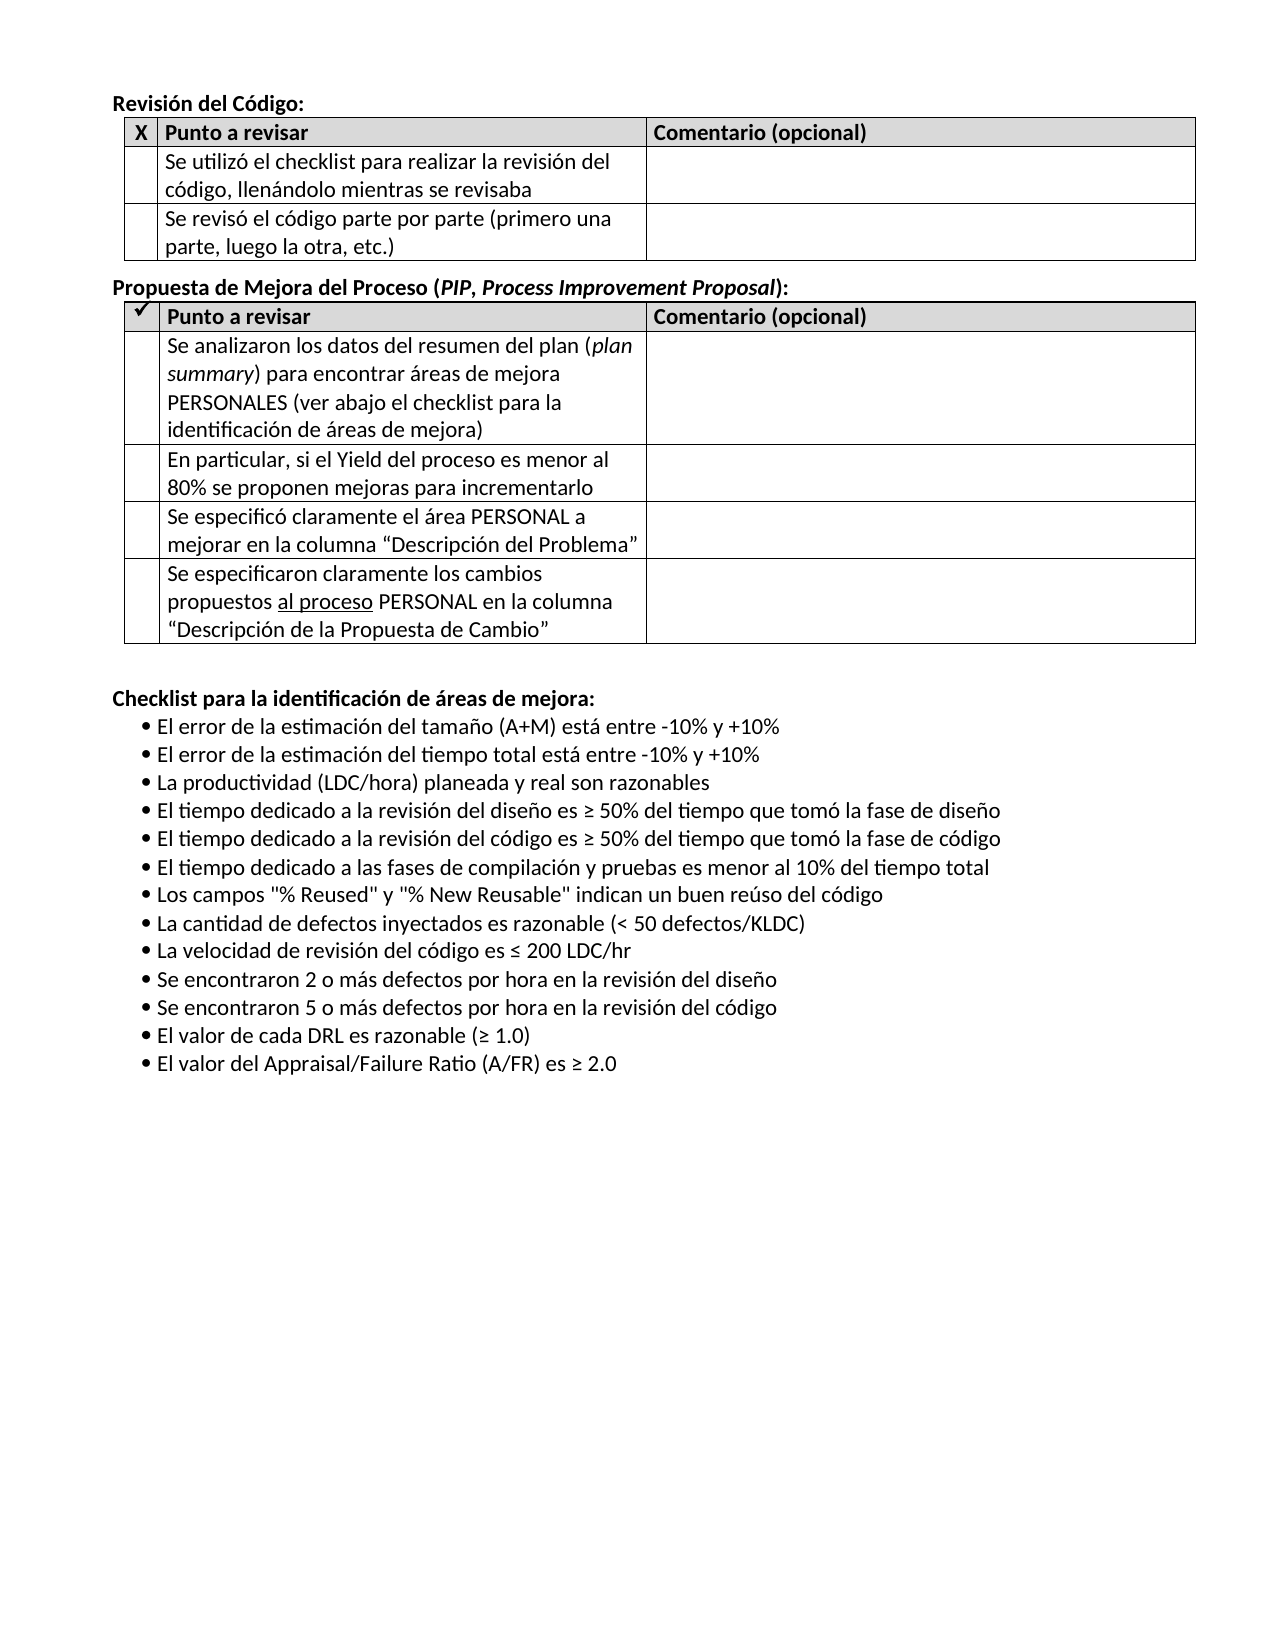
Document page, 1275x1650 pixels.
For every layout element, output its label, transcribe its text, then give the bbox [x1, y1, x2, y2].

table_cell [125, 204, 157, 260]
table_cell [647, 147, 1195, 203]
table_cell [647, 559, 1195, 643]
table_cell [125, 559, 159, 643]
table_cell [647, 502, 1195, 558]
text Propuesta de Mejora del Proceso (PIP, Process Improvement Proposal): [112, 273, 1196, 301]
table_cell [125, 332, 159, 444]
table_cell [125, 502, 159, 558]
list La cantidad de defectos inyectados es razonable (< 50 defectos/KLDC) [142, 909, 1196, 937]
text Checklist para la identificación de áreas de mejora: [112, 684, 1196, 712]
list El error de la estimación del tamaño (A+M) está entre -10% y +10% [142, 712, 1196, 741]
table_header [125, 303, 159, 331]
list Se encontraron 5 o más defectos por hora en la revisión del código [142, 993, 1196, 1021]
table_cell Se utilizó el checklist para realizar la revisión del código, llenándolo mientras se revisaba [158, 147, 646, 203]
list La velocidad de revisión del código es ≤ 200 LDC/hr [142, 937, 1196, 965]
table_header Punto a revisar [160, 303, 646, 331]
list La productividad (LDC/hora) planeada y real son razonables [142, 768, 1196, 797]
table_header X [125, 118, 157, 146]
table_header Punto a revisar [158, 118, 646, 146]
list Los campos "% Reused" y "% New Reusable" indican un buen reúso del código [142, 881, 1196, 909]
list El tiempo dedicado a las fases de compilación y pruebas es menor al 10% del tiempo total [142, 853, 1196, 881]
table_header Comentario (opcional) [647, 303, 1195, 331]
list El tiempo dedicado a la revisión del código es ≥ 50% del tiempo que tomó la fase de código [142, 824, 1196, 853]
text Revisión del Código: [112, 89, 1196, 117]
list El valor de cada DRL es razonable (≥ 1.0) [142, 1021, 1196, 1049]
list Se encontraron 2 o más defectos por hora en la revisión del diseño [142, 965, 1196, 993]
table_cell [647, 332, 1195, 444]
table_cell [647, 204, 1195, 260]
list El valor del Appraisal/Failure Ratio (A/FR) es ≥ 2.0 [142, 1049, 1196, 1077]
list El tiempo dedicado a la revisión del diseño es ≥ 50% del tiempo que tomó la fase de diseño [142, 797, 1196, 824]
table_cell Se especificó claramente el área PERSONAL a mejorar en la columna “Descripción del Problema” [160, 502, 646, 558]
table_header Comentario (opcional) [647, 118, 1195, 146]
table_cell Se revisó el código parte por parte (primero una parte, luego la otra, etc.) [158, 204, 646, 260]
table_cell En particular, si el Yield del proceso es menor al 80% se proponen mejoras para incrementarlo [160, 445, 646, 501]
table_cell Se especificaron claramente los cambios propuestos al proceso PERSONAL en la columna “Descripción de la Propuesta de Cambio” [160, 559, 646, 643]
table_cell [125, 147, 157, 203]
table_cell [647, 445, 1195, 501]
table_cell Se analizaron los datos del resumen del plan (plan summary) para encontrar áreas de mejora PERSONALES (ver abajo el checklist para la identificación de áreas de mejora) [160, 332, 646, 444]
list El error de la estimación del tiempo total está entre -10% y +10% [142, 741, 1196, 768]
table_cell [125, 445, 159, 501]
